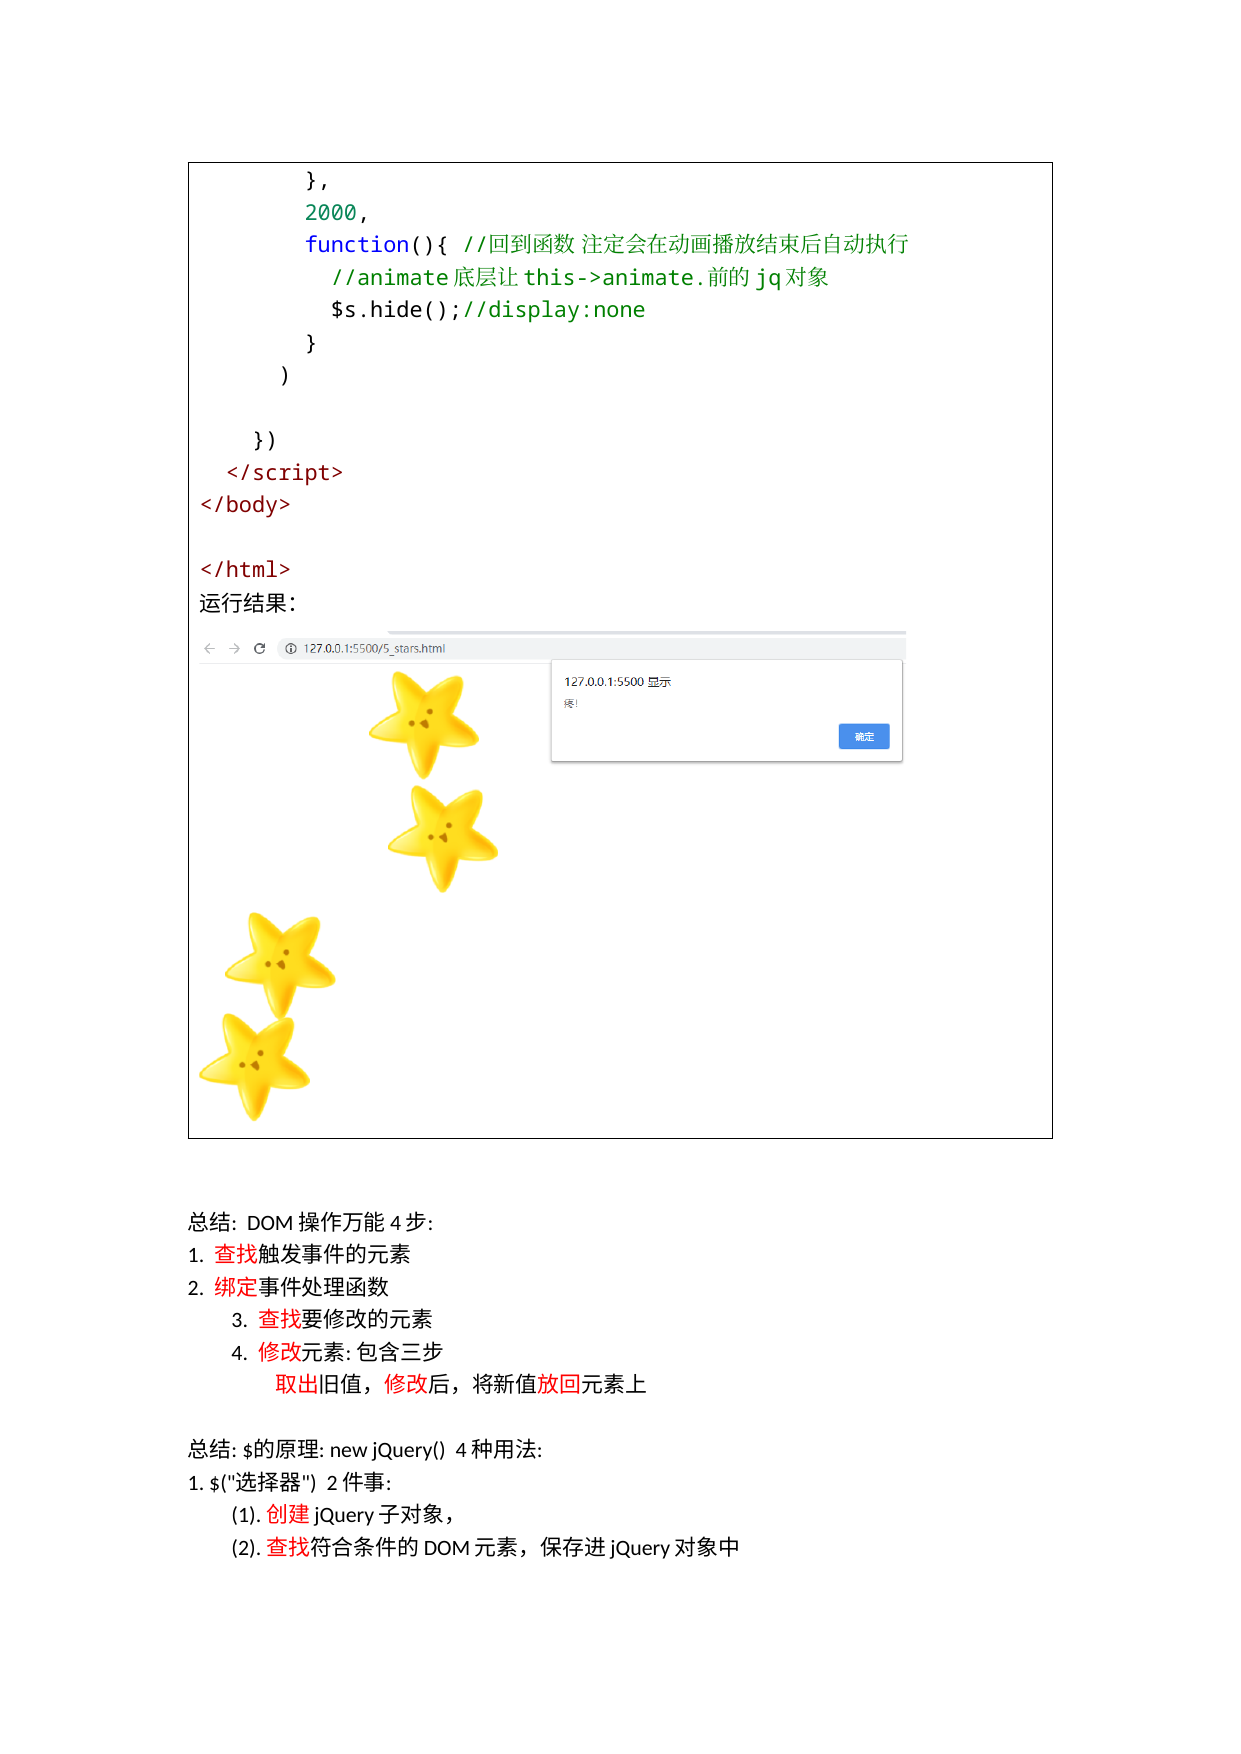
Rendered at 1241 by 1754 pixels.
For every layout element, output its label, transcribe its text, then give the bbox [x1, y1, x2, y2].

text 2. 绑定事件处理函数 [187, 1269, 1053, 1302]
text 总结: $的原理: new jQuery() 4种用法: [187, 1432, 1053, 1464]
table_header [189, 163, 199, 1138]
text 3. 查找要修改的元素 [187, 1302, 1053, 1334]
text 4. 修改元素: 包含三步 [187, 1334, 1053, 1367]
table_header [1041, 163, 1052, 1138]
text (1). 创建jQuery子对象， [187, 1497, 1053, 1529]
picture [199, 631, 907, 1125]
text 总结: DOM操作万能4步: [187, 1204, 1053, 1237]
text (2). 查找符合条件的DOM元素，保存进jQuery对象中 [187, 1529, 1053, 1562]
text 取出旧值，修改后，将新值放回元素上 [187, 1367, 1053, 1399]
text 1. 查找触发事件的元素 [187, 1237, 1053, 1269]
text 1. $("选择器") 2件事: [187, 1464, 1053, 1497]
